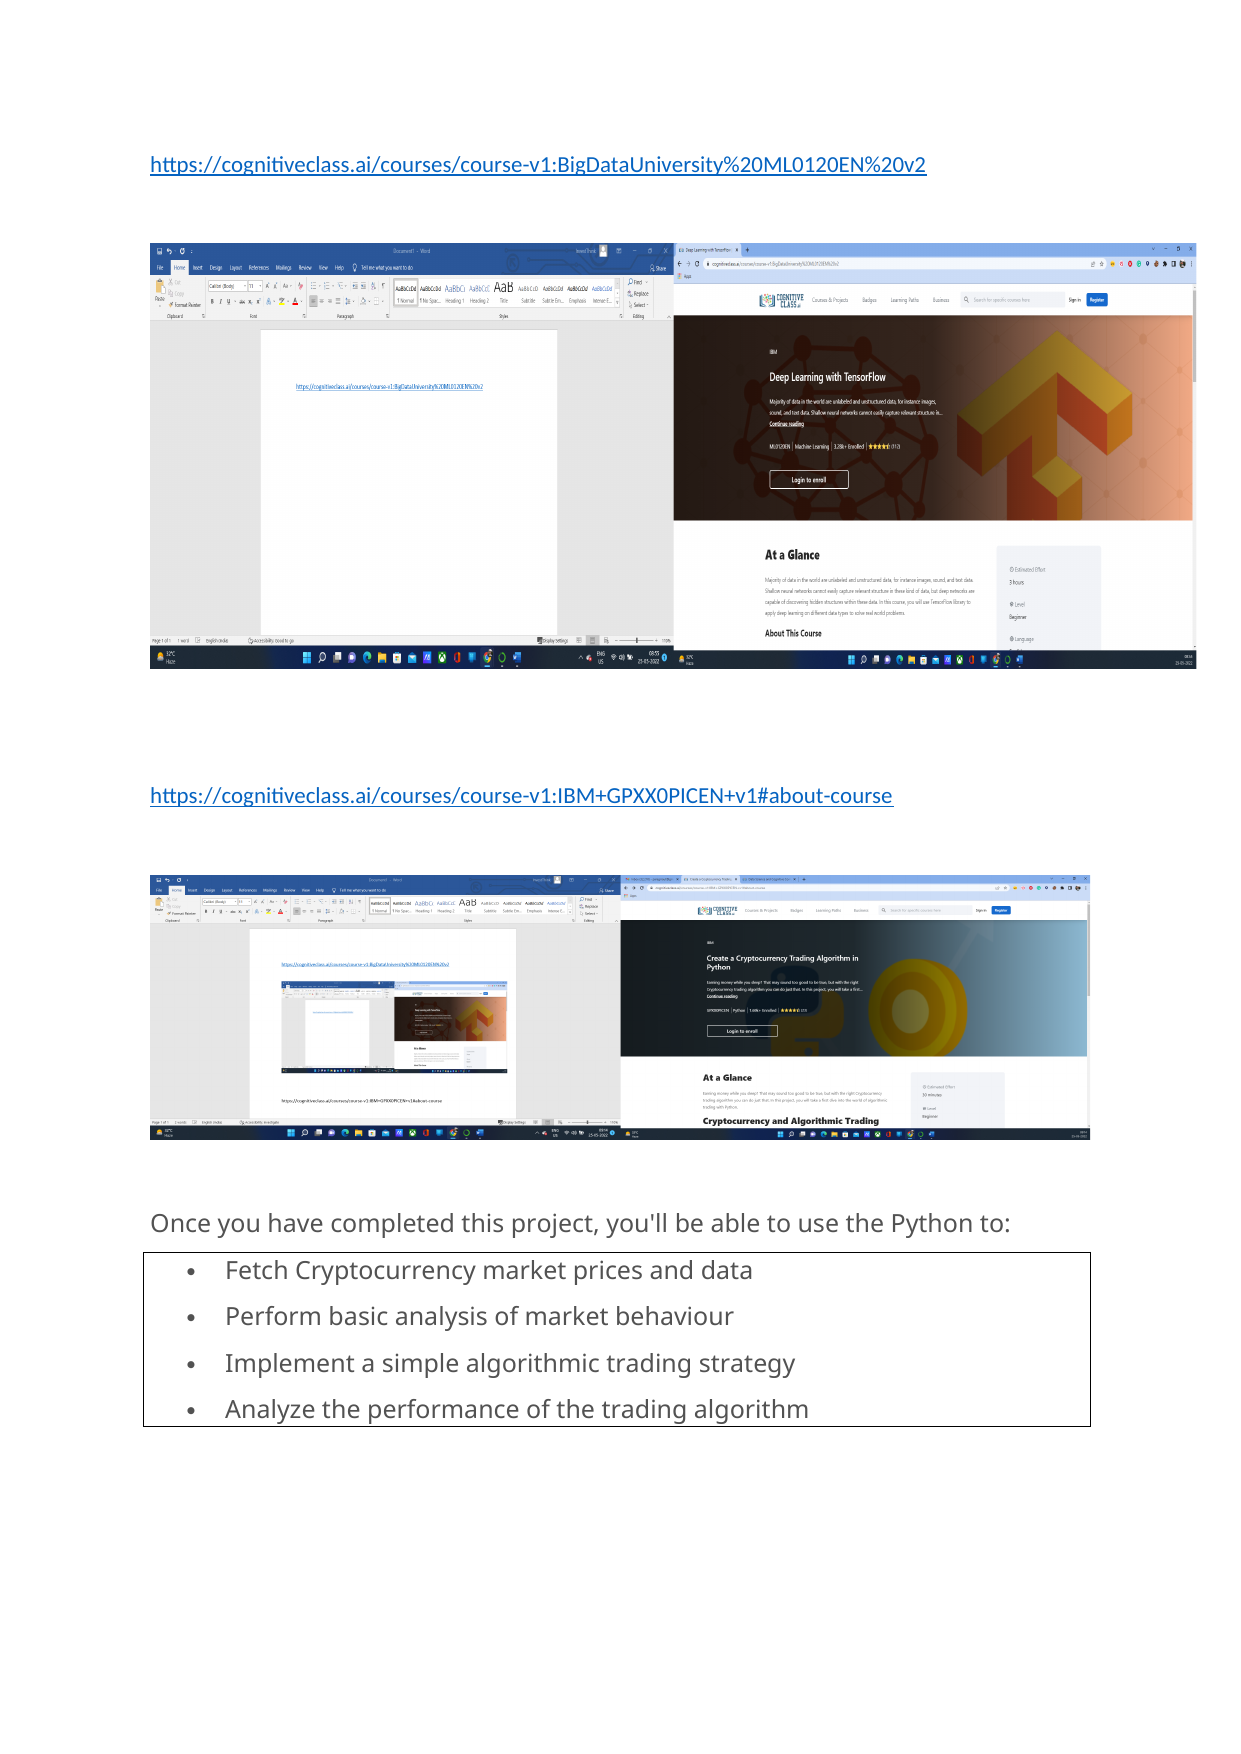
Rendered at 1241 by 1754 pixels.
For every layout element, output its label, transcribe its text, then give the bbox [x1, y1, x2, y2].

text https://cognitiveclass.ai/courses/course-v1:BigDataUniversity%20ML0120EN%20v2 [150, 150, 1090, 178]
list Fetch Cryptocurrency market prices and data [144, 1253, 1090, 1286]
list Analyze the performance of the trading algorithm [144, 1392, 1090, 1426]
picture [150, 875, 1091, 1140]
picture [150, 243, 1197, 669]
text Once you have completed this project, you'll be able to use the Python to: [150, 1205, 1090, 1239]
list Implement a simple algorithmic trading strategy [144, 1345, 1090, 1379]
text https://cognitiveclass.ai/courses/course-v1:IBM+GPXX0PICEN+v1#about-course [150, 781, 1090, 809]
list Perform basic analysis of market behaviour [144, 1298, 1090, 1333]
